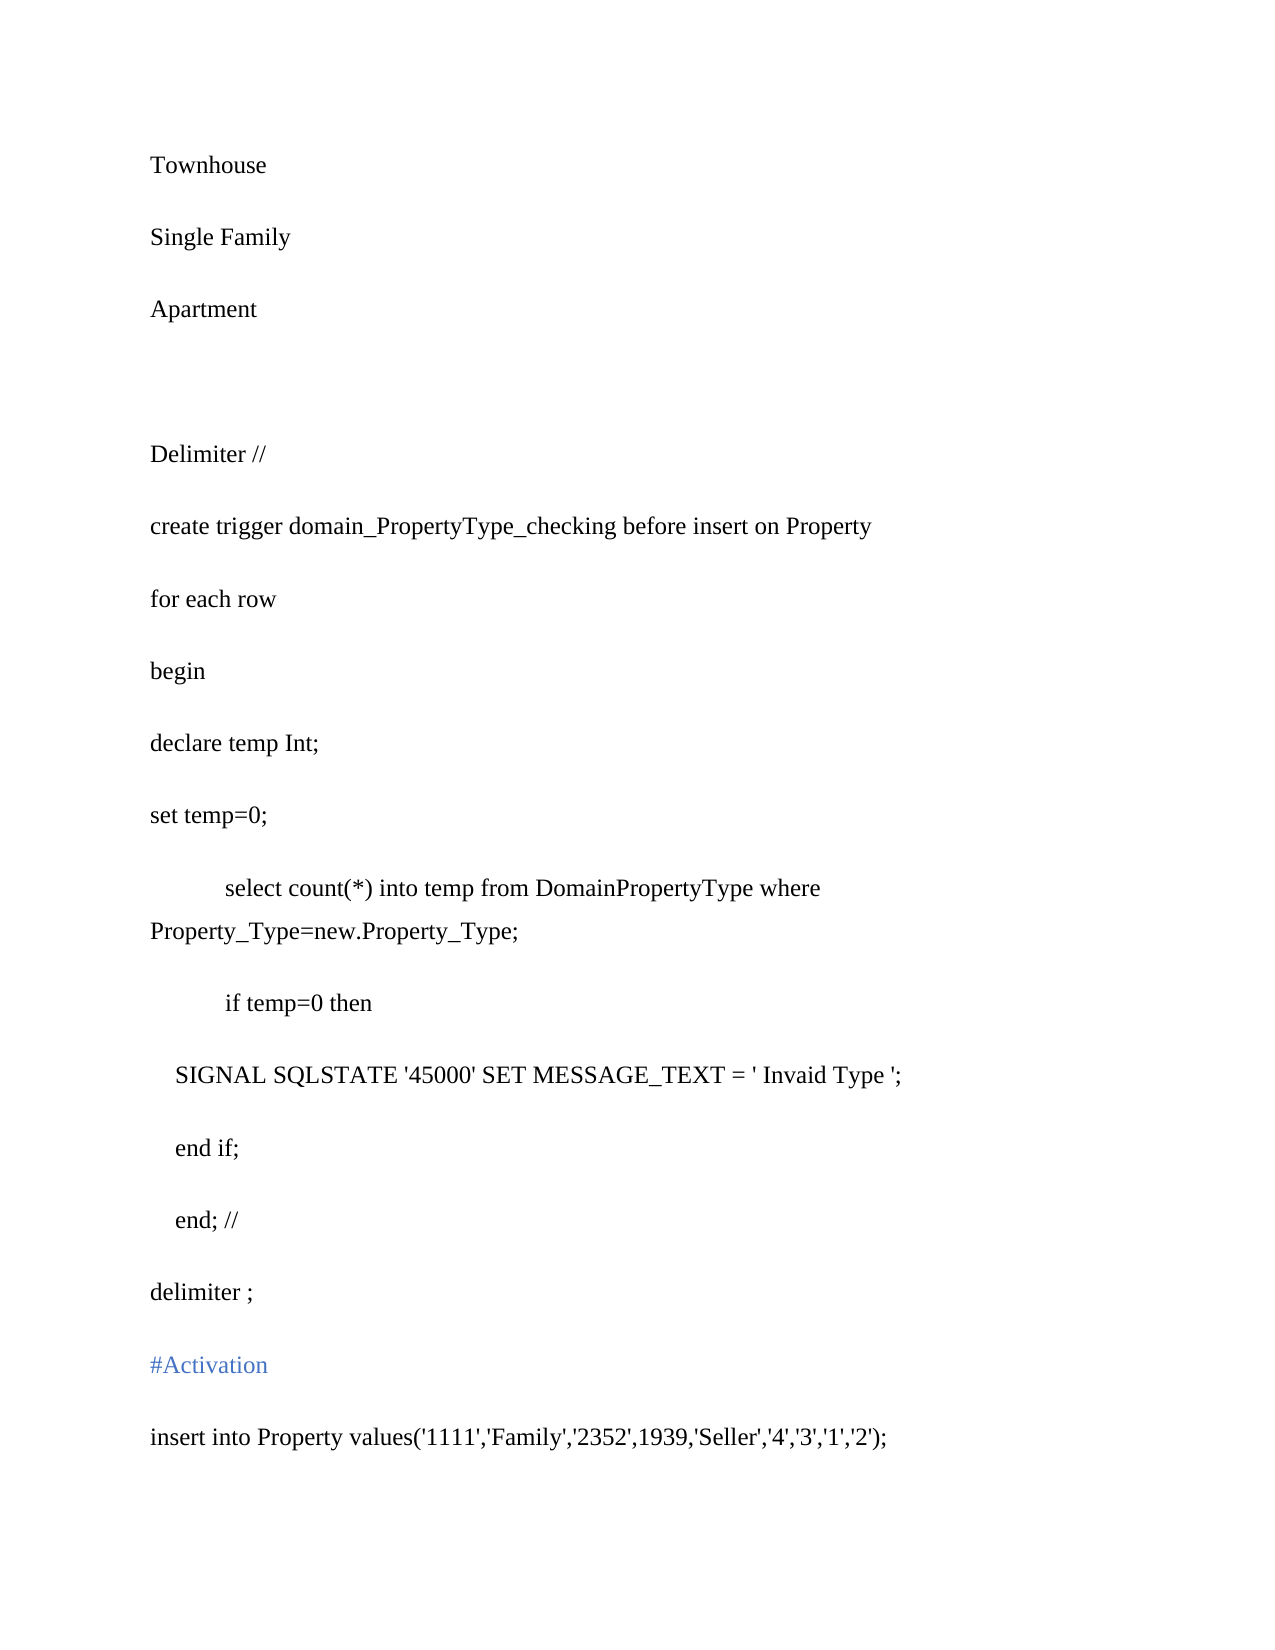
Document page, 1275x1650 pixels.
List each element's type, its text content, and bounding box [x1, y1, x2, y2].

text Delimiter // [150, 439, 1125, 468]
text for each row [150, 584, 1125, 612]
text declare temp Int; [150, 728, 1125, 757]
text create trigger domain_PropertyType_checking before insert on Property [150, 511, 1125, 540]
text if temp=0 then [150, 988, 1125, 1017]
text SIGNAL SQLSTATE '45000' SET MESSAGE_TEXT = ' Invaid Type '; [150, 1061, 1125, 1089]
text set temp=0; [150, 801, 1125, 829]
text insert into Property values('1111','Family','2352',1939,'Seller','4','3','1','2'); [150, 1422, 1125, 1451]
text select count(*) into temp from DomainPropertyType where Property_Type=new.Property_Type; [150, 873, 1125, 945]
text #Activation [150, 1350, 1125, 1378]
text delimiter ; [150, 1277, 1125, 1306]
text Apartment [150, 294, 1125, 323]
text Single Family [150, 222, 1125, 251]
text Townhouse [150, 150, 1125, 179]
text end if; [150, 1133, 1125, 1162]
text begin [150, 656, 1125, 685]
text end; // [150, 1205, 1125, 1234]
